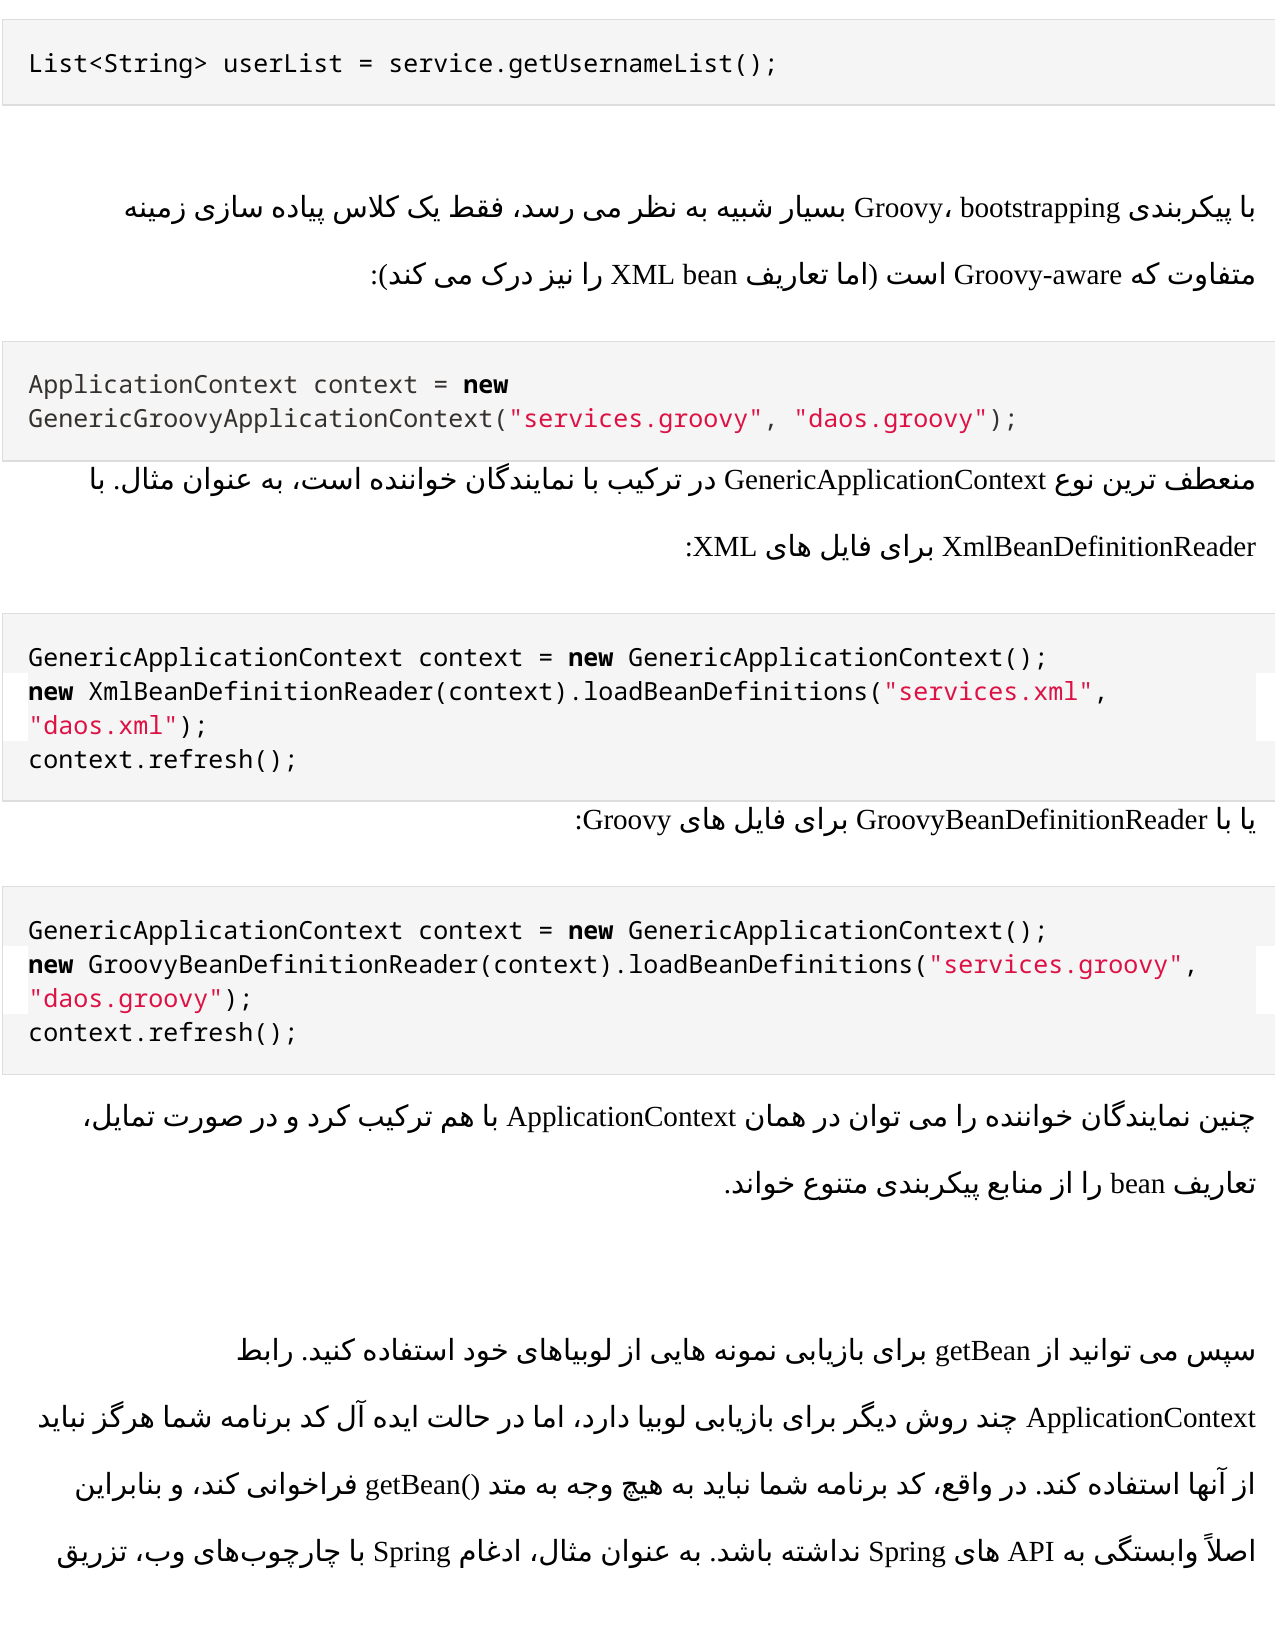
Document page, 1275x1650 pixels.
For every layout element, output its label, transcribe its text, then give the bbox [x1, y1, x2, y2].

text منعطف ترین نوع GenericApplicationContext در ترکیب با نمایندگان خواننده است، به عنوان مثال. با XmlBeanDefinitionReader برای فایل های XML: [28, 462, 1256, 562]
text new GroovyBeanDefinitionReader(context).loadBeanDefinitions("services.groovy", "daos.groovy"); [28, 946, 1256, 988]
text GenericApplicationContext context = new GenericApplicationContext(); [3, 887, 1275, 946]
text context.refresh(); [3, 988, 1275, 1074]
text GenericApplicationContext context = new GenericApplicationContext(); [3, 614, 1275, 673]
text چنین نمایندگان خواننده را می توان در همان ApplicationContext با هم ترکیب کرد و در صورت تمایل، تعاریف bean را از منابع پیکربندی متنوع خواند. [28, 1099, 1256, 1199]
text new XmlBeanDefinitionReader(context).loadBeanDefinitions("services.xml", "daos.xml"); [28, 673, 1256, 715]
text با پیکربندی Groovy، bootstrapping بسیار شبیه به نظر می رسد، فقط یک کلاس پیاده سازی زمینه متفاوت که Groovy-aware است (اما تعاریف XML bean را نیز درک می کند): [28, 190, 1256, 290]
text یا با GroovyBeanDefinitionReader برای فایل های Groovy: [28, 802, 1256, 836]
text List<String> userList = service.getUsernameList(); [3, 20, 1275, 104]
text context.refresh(); [3, 715, 1275, 800]
text ApplicationContext context = new GenericGroovyApplicationContext("services.groovy", "daos.groovy"); [3, 342, 1275, 460]
